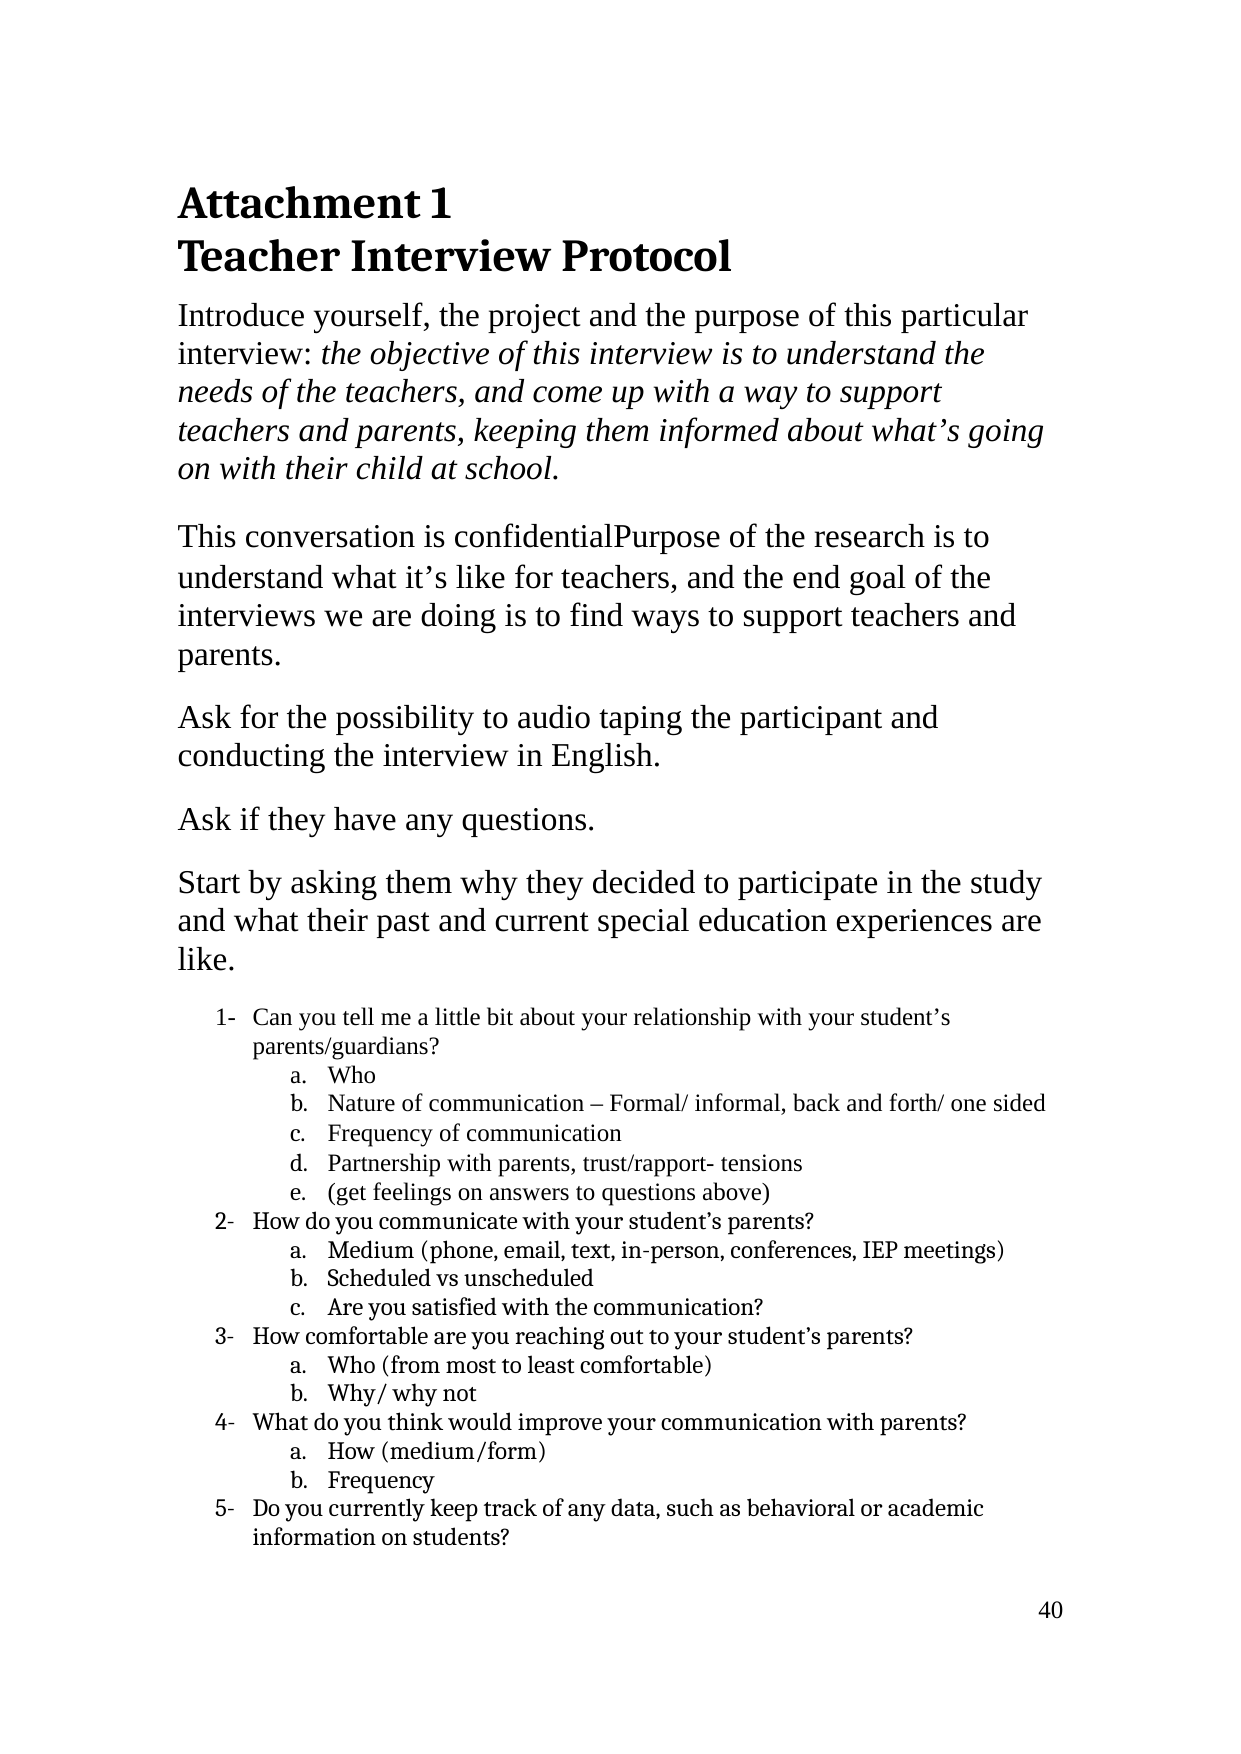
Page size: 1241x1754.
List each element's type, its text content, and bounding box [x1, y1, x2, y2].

list How comfortable are you reaching out to your student’s parents? [215, 1322, 1063, 1351]
text Ask for the possibility to audio taping the participant and conducting the interview in English. [177, 697, 1063, 774]
list Frequency [290, 1466, 1063, 1494]
list Why/ why not [290, 1379, 1063, 1408]
list How do you communicate with your student’s parents? [215, 1207, 1063, 1236]
list Are you satisfied with the communication? [290, 1293, 1063, 1322]
list Medium (phone, email, text, in-person, conferences, IEP meetings) [290, 1236, 1063, 1264]
text This conversation is confidential Purpose of the research is to understand what it’s like for teachers, and the end goal of the interviews we are doing is to find ways to support teachers and parents. [177, 512, 1063, 672]
list (get feelings on answers to questions above) [290, 1177, 1063, 1207]
list Nature of communication – Formal/ informal, back and forth/ one sided [290, 1088, 1063, 1118]
list Teacher Interview Protocol [177, 230, 1063, 283]
list Do you currently keep track of any data, such as behavioral or academic information on students? [215, 1494, 1063, 1552]
list Scheduled vs unscheduled [290, 1264, 1063, 1293]
list How (medium/form) [290, 1437, 1063, 1466]
text Start by asking them why they decided to participate in the study and what their past and current special education experiences are like. [177, 862, 1063, 977]
text Introduce yourself, the project and the purpose of this particular interview: the objective of this interview is to understand the needs of the teachers, and come up with a way to support teachers and parents, keeping them informed about what’s going on with their child at school. [177, 295, 1063, 487]
list Frequency of communication [290, 1118, 1063, 1148]
list Can you tell me a little bit about your relationship with your student’s parents/guardians? [215, 1002, 1063, 1060]
list Who [290, 1060, 1063, 1088]
list Who (from most to least comfortable) [290, 1351, 1063, 1379]
list Partnership with parents, trust/rapport- tensions [290, 1148, 1063, 1177]
text Ask if they have any questions. [177, 799, 1063, 837]
list What do you think would improve your communication with parents? [215, 1408, 1063, 1437]
list Attachment 1 [177, 177, 1063, 230]
